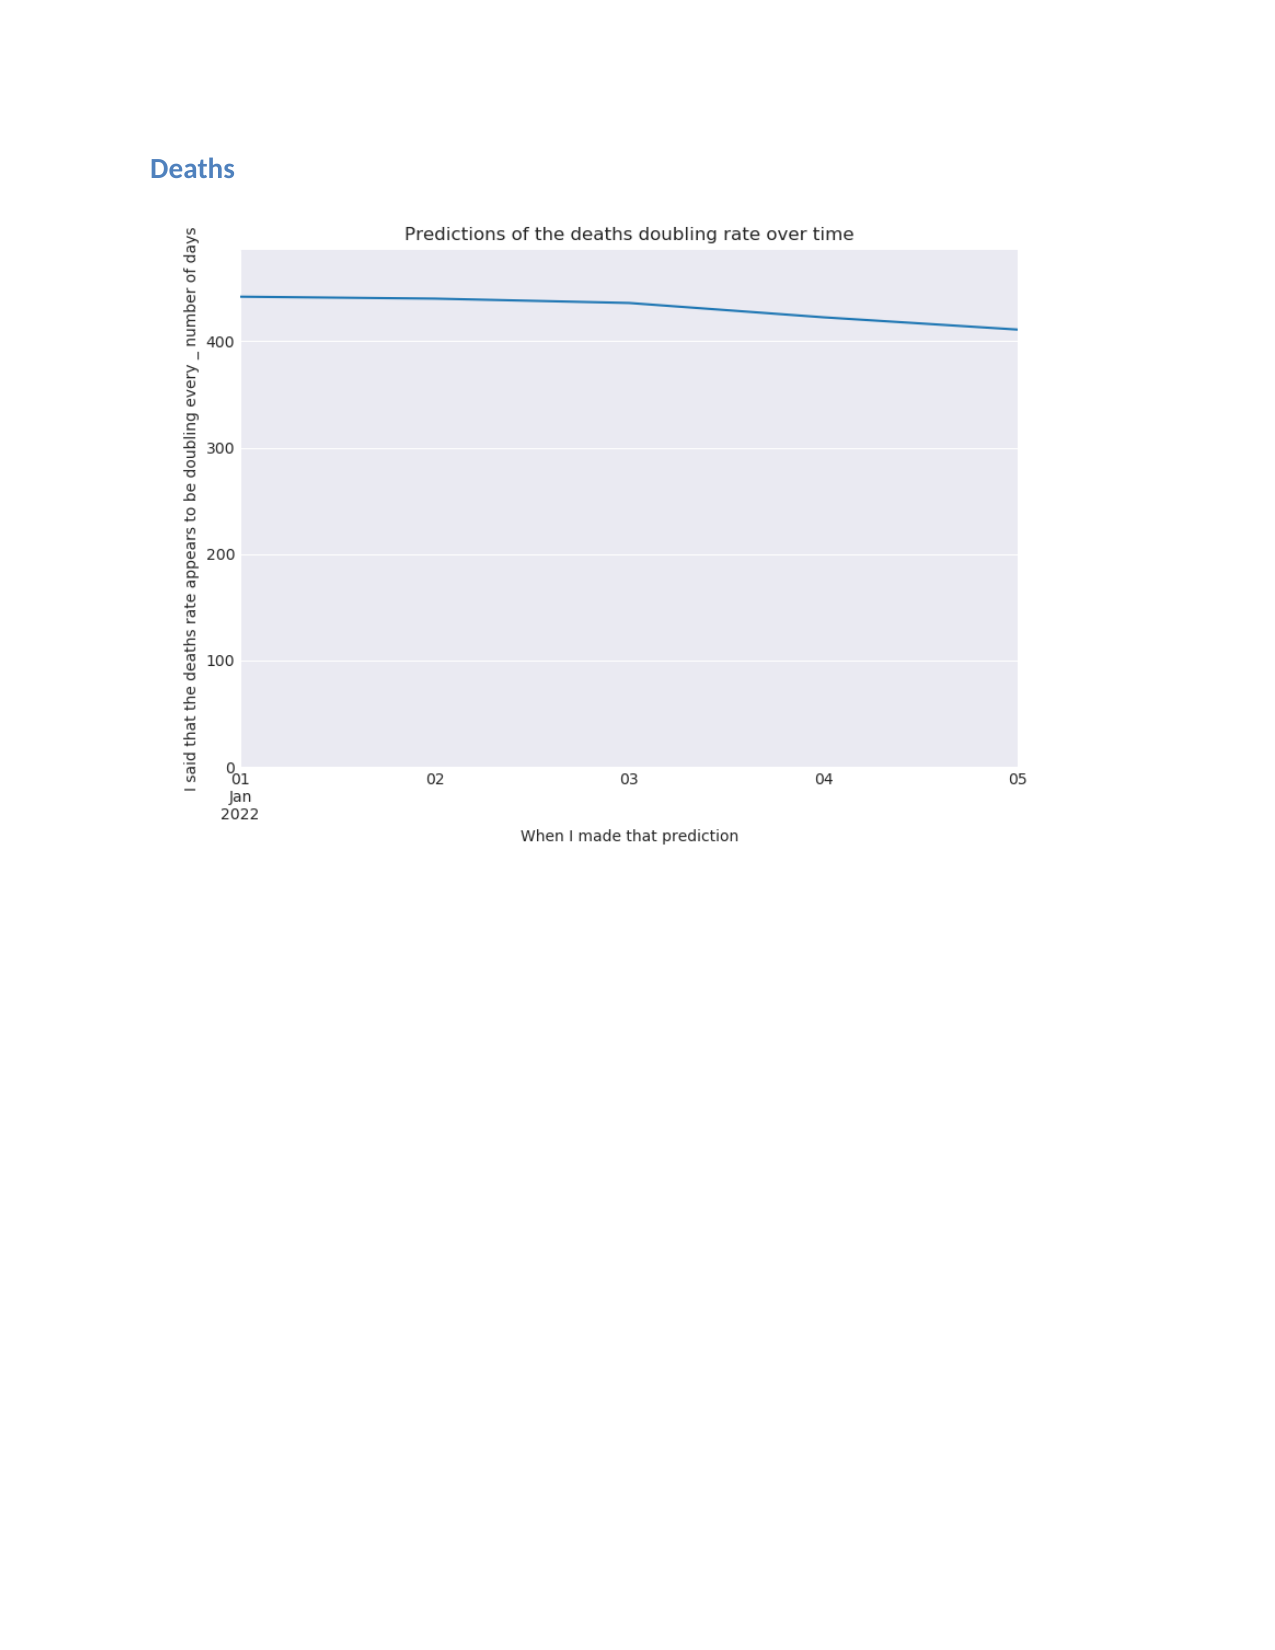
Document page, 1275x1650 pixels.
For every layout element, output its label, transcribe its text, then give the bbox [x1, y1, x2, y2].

picture [168, 204, 1044, 861]
subtitle Deaths [150, 150, 1125, 186]
